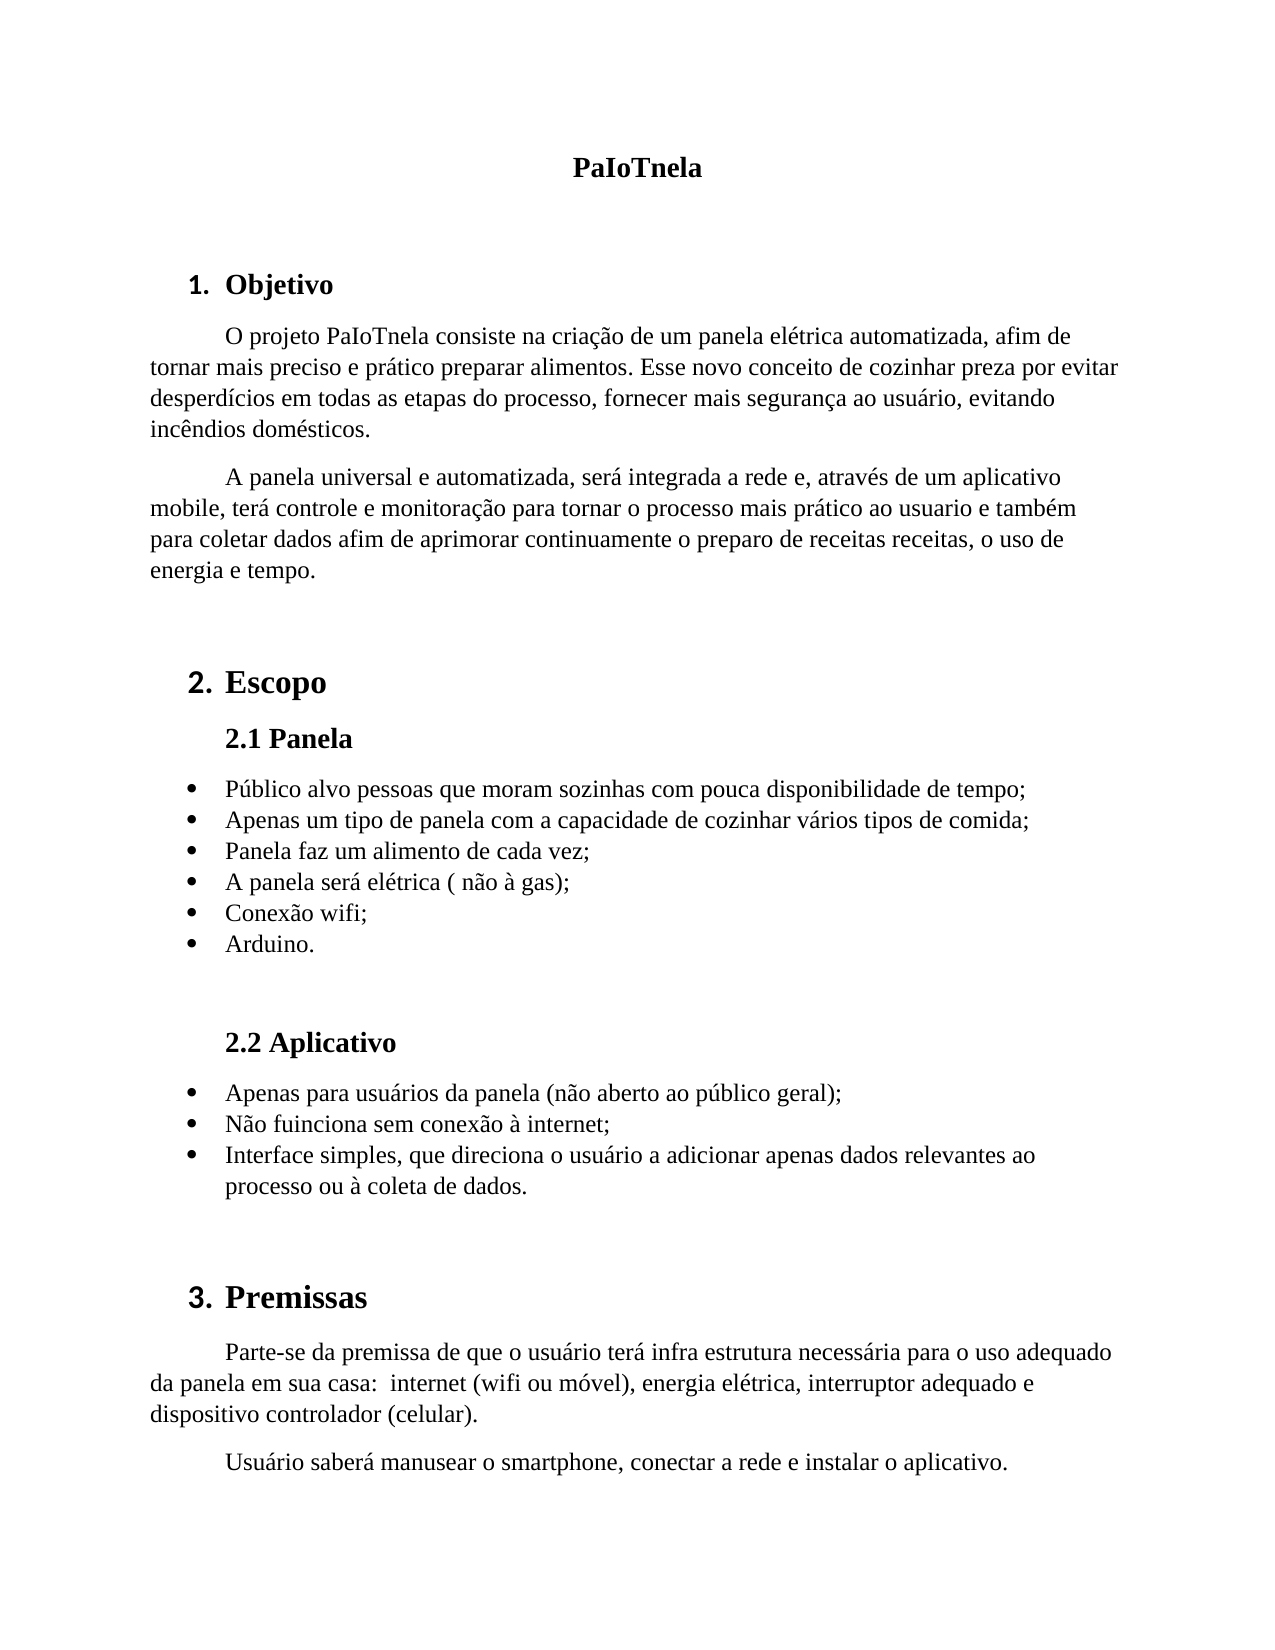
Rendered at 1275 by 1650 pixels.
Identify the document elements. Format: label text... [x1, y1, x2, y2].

list Conexão wifi; [187, 898, 1125, 927]
list Panela faz um alimento de cada vez; [187, 836, 1125, 865]
text 2.2 Aplicativo [150, 1025, 1125, 1058]
list Objetivo [187, 266, 1125, 302]
text 2.1 Panela [150, 721, 1125, 755]
list A panela será elétrica ( não à gas); [187, 867, 1125, 896]
list Interface simples, que direciona o usuário a adicionar apenas dados relevantes ao processo ou à coleta de dados. [187, 1140, 1125, 1199]
list Público alvo pessoas que moram sozinhas com pouca disponibilidade de tempo; [187, 774, 1125, 803]
text Parte-se da premissa de que o usuário terá infra estrutura necessária para o uso adequado da panela em sua casa: internet (wifi ou móvel), energia elétrica, interruptor adequado e dispositivo controlador (celular). [150, 1337, 1125, 1428]
text PaIoTnela [150, 150, 1125, 183]
text A panela universal e automatizada, será integrada a rede e, através de um aplicativo mobile, terá controle e monitoração para tornar o processo mais prático ao usuario e também para coletar dados afim de aprimorar continuamente o preparo de receitas receitas, o uso de energia e tempo. [150, 462, 1125, 584]
list Arduino. [187, 929, 1125, 958]
text Usuário saberá manusear o smartphone, conectar a rede e instalar o aplicativo. [150, 1447, 1125, 1476]
list Apenas um tipo de panela com a capacidade de cozinhar vários tipos de comida; [187, 805, 1125, 834]
list Premissas [187, 1277, 1125, 1317]
list Apenas para usuários da panela (não aberto ao público geral); [187, 1078, 1125, 1106]
list Não fuinciona sem conexão à internet; [187, 1109, 1125, 1137]
list Escopo [187, 661, 1125, 702]
text O projeto PaIoTnela consiste na criação de um panela elétrica automatizada, afim de tornar mais preciso e prático preparar alimentos. Esse novo conceito de cozinhar preza por evitar desperdícios em todas as etapas do processo, fornecer mais segurança ao usuário, evitando incêndios domésticos. [150, 321, 1125, 443]
